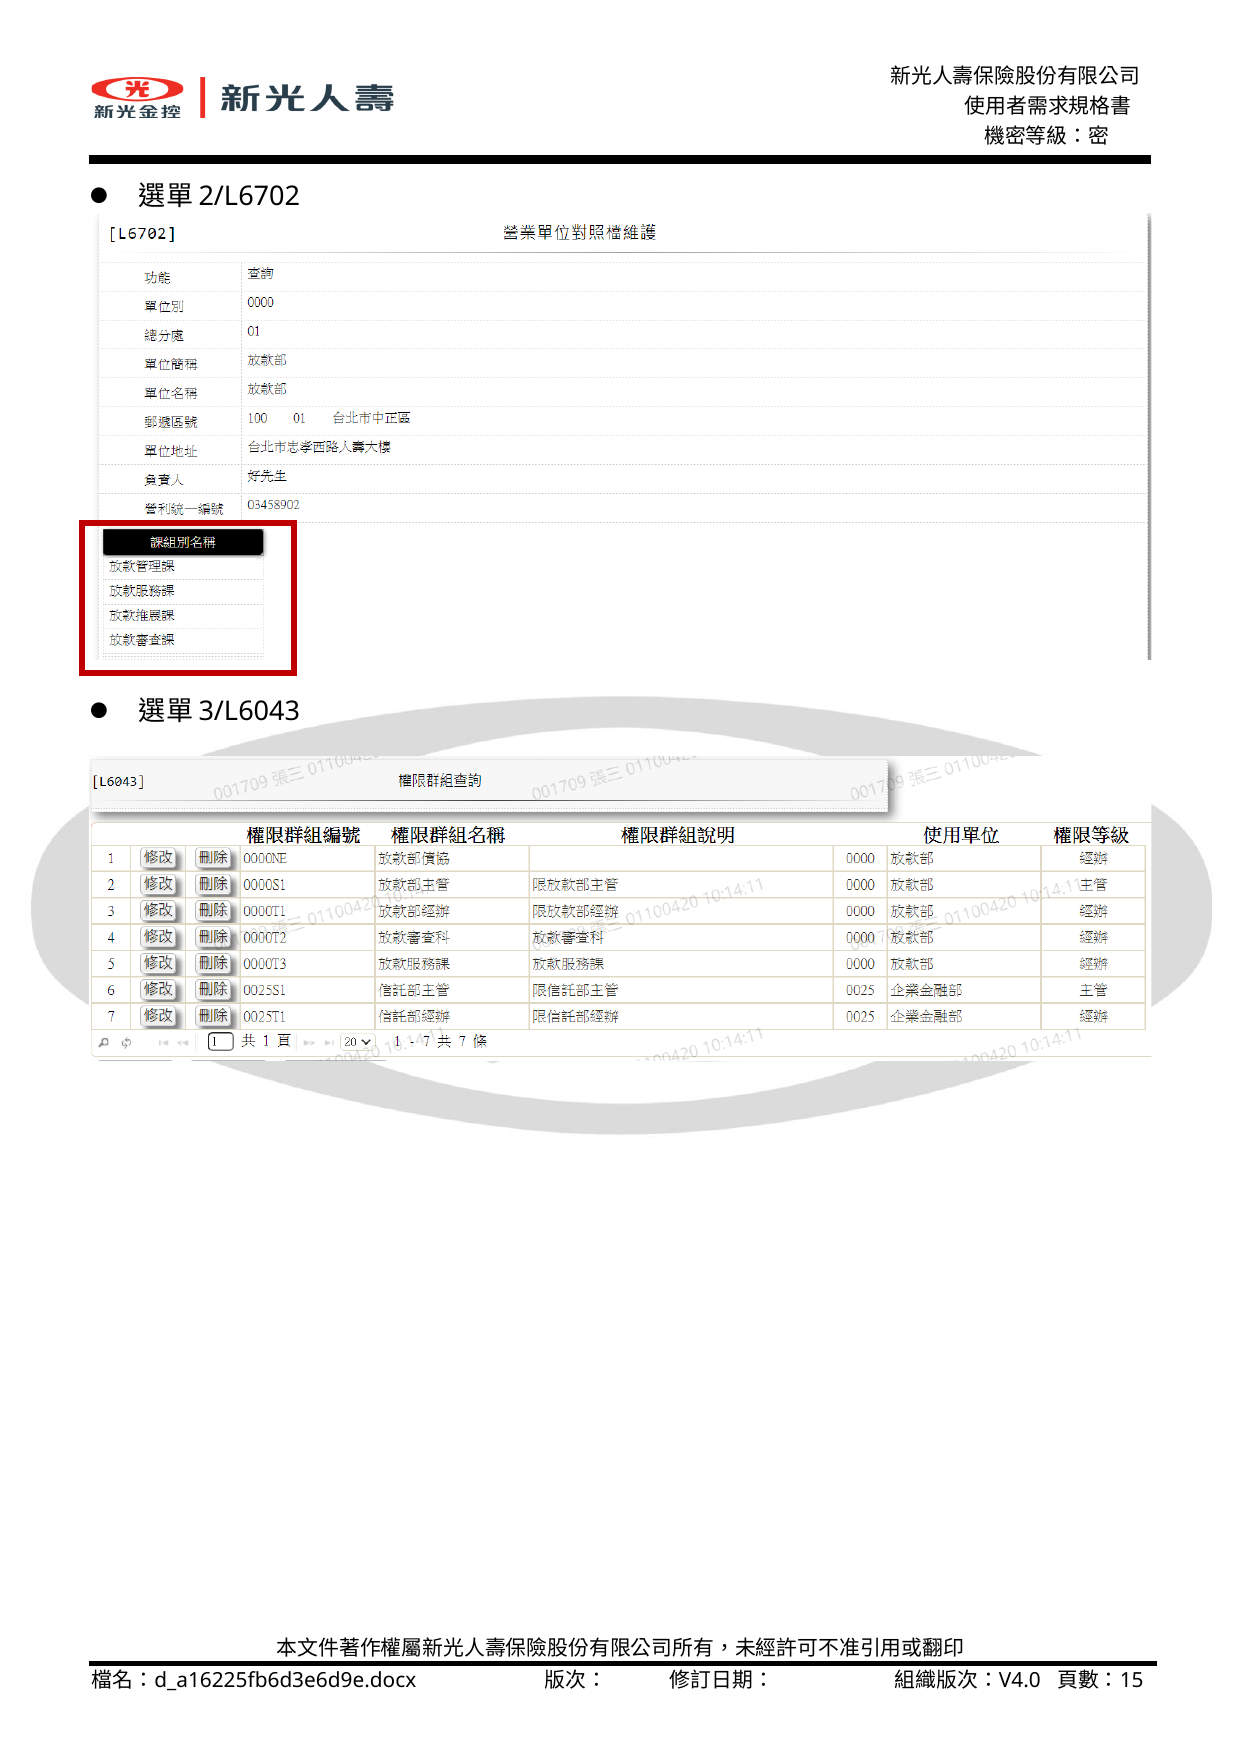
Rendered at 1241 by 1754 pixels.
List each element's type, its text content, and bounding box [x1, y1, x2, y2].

picture [91, 61, 417, 118]
list 選單3/L6043 [89, 689, 1152, 728]
picture [88, 213, 1152, 660]
picture [25, 688, 1215, 1141]
picture [88, 526, 291, 660]
list 選單2/L6702 [89, 174, 1152, 213]
